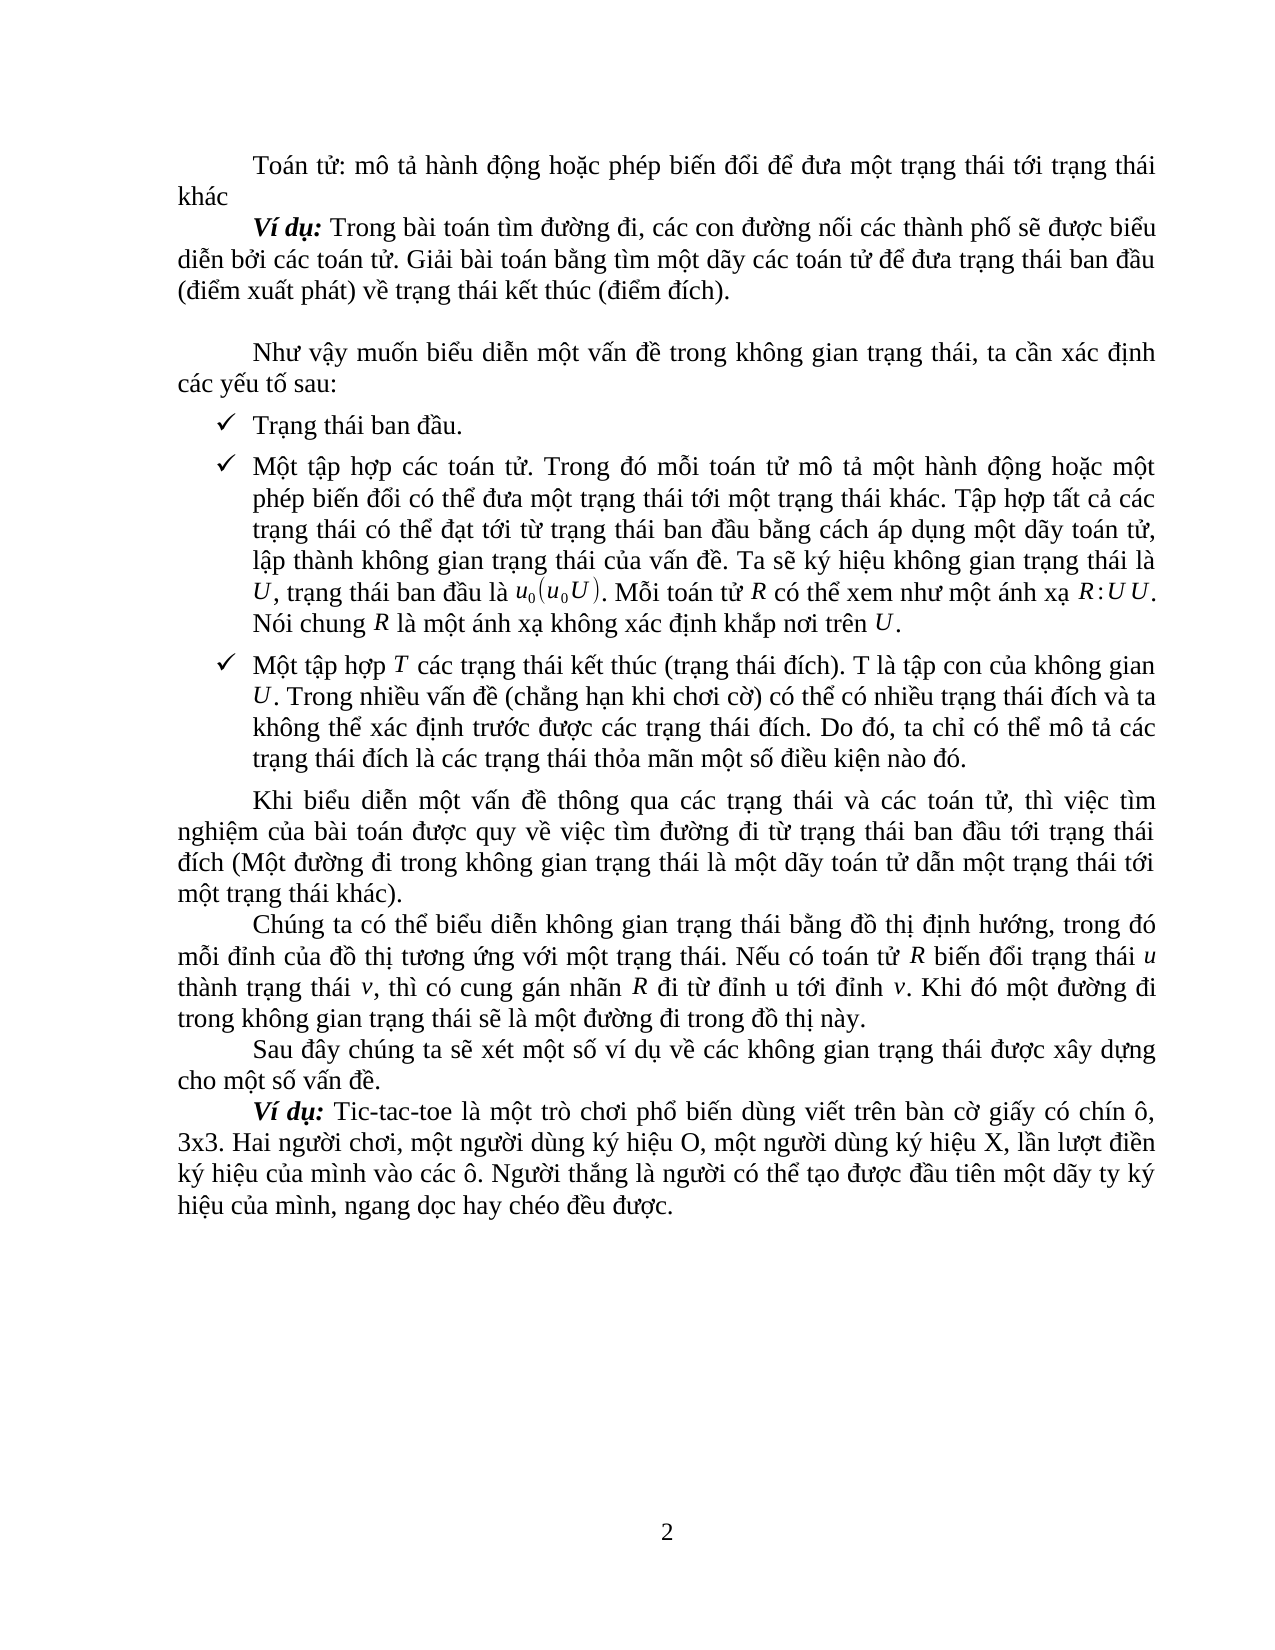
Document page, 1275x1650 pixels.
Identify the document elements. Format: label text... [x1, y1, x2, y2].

list Một tập hợp các trạng thái kết thúc (trạng thái đích). T là tập con của không gian . Trong nhiều vấn đề (chẳng hạn khi chơi cờ) có thể có nhiều trạng thái đích và ta không thể xác định trước được các trạng thái đích. Do đó, ta chỉ có thể mô tả các trạng thái đích là các trạng thái thỏa mãn một số điều kiện nào đó. [215, 649, 1157, 773]
text Sau đây chúng ta sẽ xét một số ví dụ về các không gian trạng thái được xây dựng cho một số vấn đề. [177, 1033, 1157, 1095]
list Một tập hợp các toán tử. Trong đó mỗi toán tử mô tả một hành động hoặc một phép biến đổi có thể đưa một trạng thái tới một trạng thái khác. Tập hợp tất cả các trạng thái có thể đạt tới từ trạng thái ban đầu bằng cách áp dụng một dãy toán tử, lập thành không gian trạng thái của vấn đề. Ta sẽ ký hiệu không gian trạng thái là , trạng thái ban đầu là . Mỗi toán tử có thể xem như một ánh xạ . Nói chung là một ánh xạ không xác định khắp nơi trên . [215, 451, 1157, 638]
text Như vậy muốn biểu diễn một vấn đề trong không gian trạng thái, ta cần xác định các yếu tố sau: [177, 336, 1157, 398]
text Toán tử: mô tả hành động hoặc phép biến đổi để đưa một trạng thái tới trạng thái khác [177, 149, 1157, 212]
text Ví dụ: Tic-tac-toe là một trò chơi phổ biến dùng viết trên bàn cờ giấy có chín ô, 3x3. Hai người chơi, một người dùng ký hiệu O, một người dùng ký hiệu X, lần lượt điền ký hiệu của mình vào các ô. Người thắng là người có thể tạo được đầu tiên một dãy ty ký hiệu của mình, ngang dọc hay chéo đều được. [177, 1095, 1157, 1220]
text Khi biểu diễn một vấn đề thông qua các trạng thái và các toán tử, thì việc tìm nghiệm của bài toán được quy về việc tìm đường đi từ trạng thái ban đầu tới trạng thái đích (Một đường đi trong không gian trạng thái là một dãy toán tử dẫn một trạng thái tới một trạng thái khác). [177, 784, 1157, 908]
text Chúng ta có thể biểu diễn không gian trạng thái bằng đồ thị định hướng, trong đó mỗi đỉnh của đồ thị tương ứng với một trạng thái. Nếu có toán tử biến đổi trạng thái thành trạng thái , thì có cung gán nhãn đi từ đỉnh u tới đỉnh . Khi đó một đường đi trong không gian trạng thái sẽ là một đường đi trong đồ thị này. [177, 908, 1157, 1033]
list Trạng thái ban đầu. [215, 409, 1157, 440]
text Ví dụ: Trong bài toán tìm đường đi, các con đường nối các thành phố sẽ được biểu diễn bởi các toán tử. Giải bài toán bằng tìm một dãy các toán tử để đưa trạng thái ban đầu (điểm xuất phát) về trạng thái kết thúc (điểm đích). [177, 212, 1157, 305]
